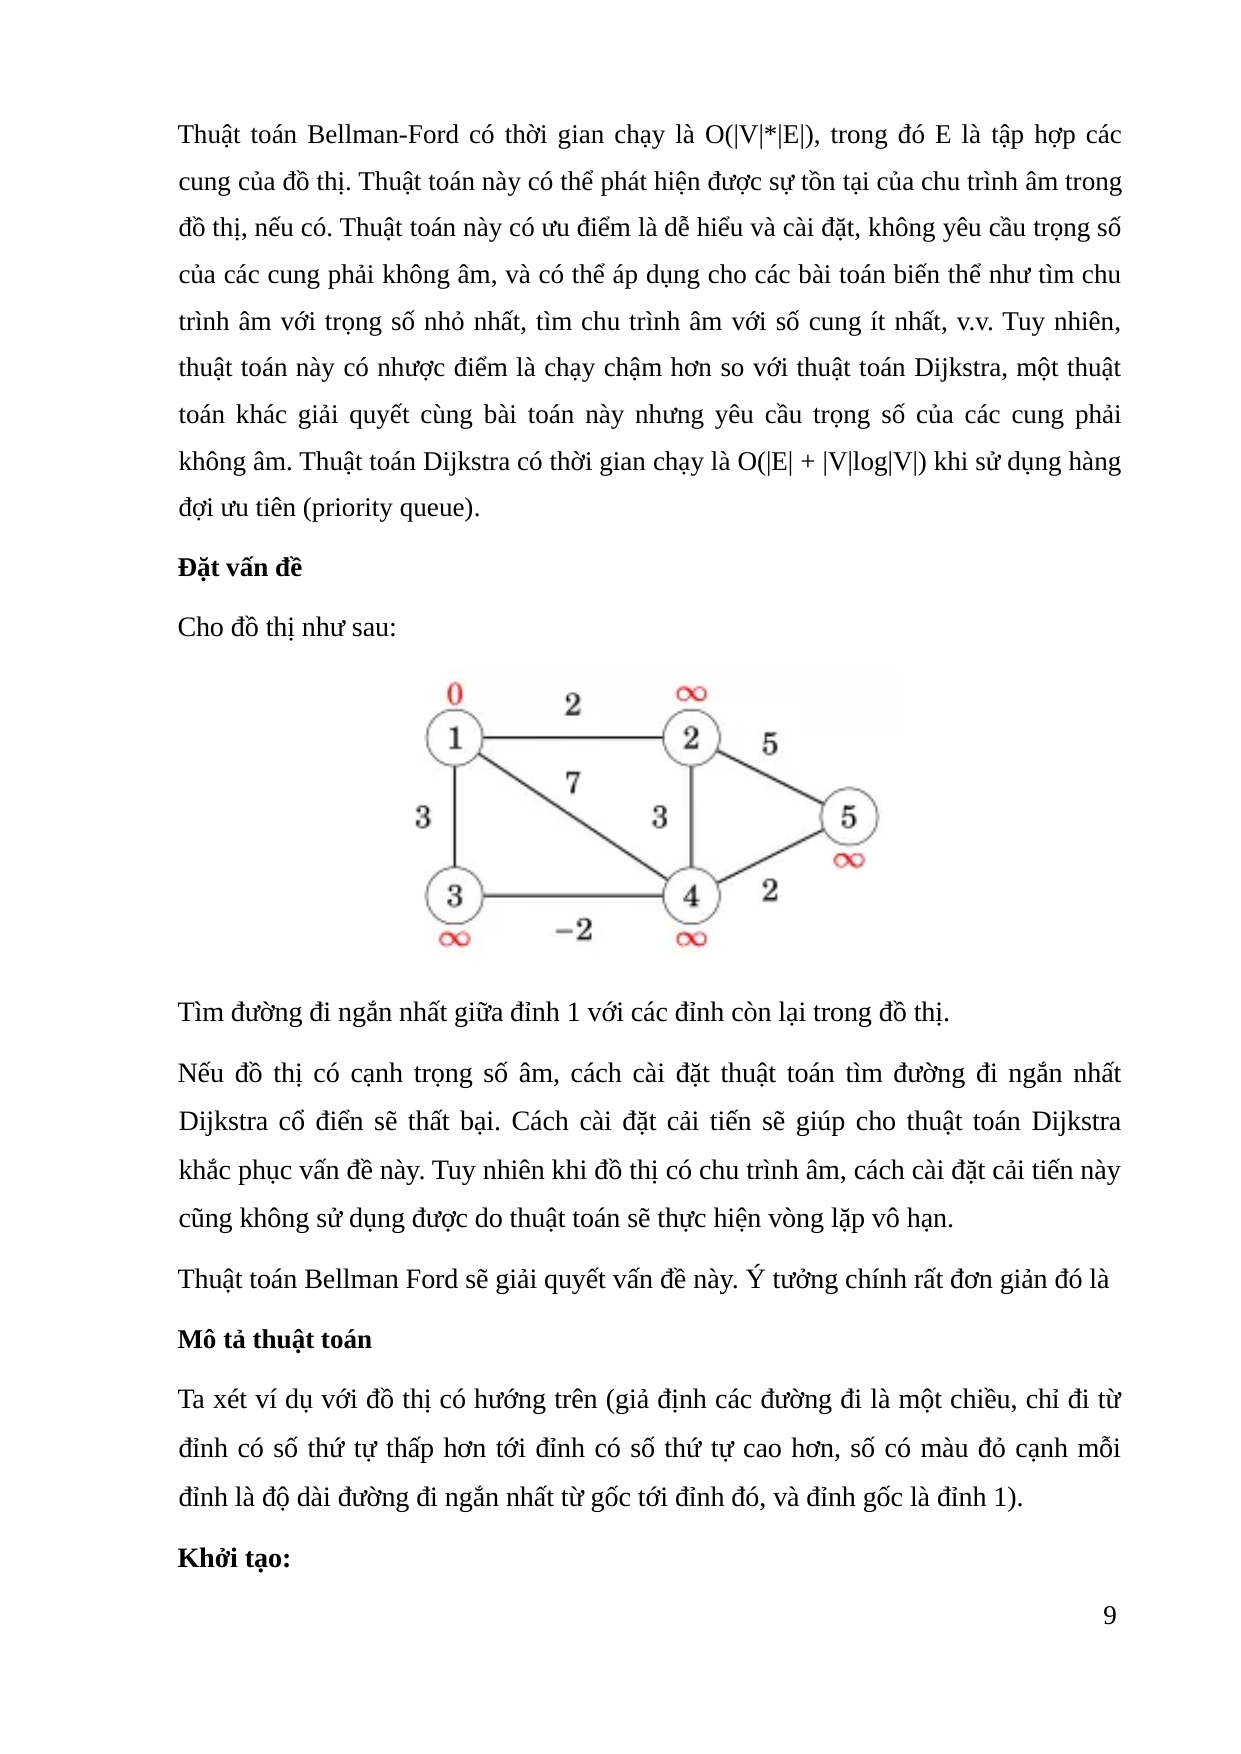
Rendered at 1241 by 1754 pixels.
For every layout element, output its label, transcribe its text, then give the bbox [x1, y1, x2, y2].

text Khởi tạo: [177, 1541, 1123, 1573]
text Tìm đường đi ngắn nhất giữa đỉnh 1 với các đỉnh còn lại trong đồ thị. [177, 995, 1123, 1027]
text Thuật toán Bellman-Ford có thời gian chạy là O(|V|*|E|), trong đó E là tập hợp các cung của đồ thị. Thuật toán này có thể phát hiện được sự tồn tại của chu trình âm trong đồ thị, nếu có. Thuật toán này có ưu điểm là dễ hiểu và cài đặt, không yêu cầu trọng số của các cung phải không âm, và có thể áp dụng cho các bài toán biến thể như tìm chu trình âm với trọng số nhỏ nhất, tìm chu trình âm với số cung ít nhất, v.v. Tuy nhiên, thuật toán này có nhược điểm là chạy chậm hơn so với thuật toán Dijkstra, một thuật toán khác giải quyết cùng bài toán này nhưng yêu cầu trọng số của các cung phải không âm. Thuật toán Dijkstra có thời gian chạy là O(|E| + |V|log|V|) khi sử dụng hàng đợi ưu tiên (priority queue). [177, 118, 1123, 523]
text Cho đồ thị như sau: [177, 610, 1123, 642]
text Mô tả thuật toán [177, 1323, 1123, 1354]
text Ta xét ví dụ với đồ thị có hướng trên (giả định các đường đi là một chiều, chỉ đi từ đỉnh có số thứ tự thấp hơn tới đỉnh có số thứ tự cao hơn, số có màu đỏ cạnh mỗi đỉnh là độ dài đường đi ngắn nhất từ gốc tới đỉnh đó, và đỉnh gốc là đỉnh 1). [177, 1383, 1123, 1512]
text Nếu đồ thị có cạnh trọng số âm, cách cài đặt thuật toán tìm đường đi ngắn nhất Dijkstra cổ điển sẽ thất bại. Cách cài đặt cải tiến sẽ giúp cho thuật toán Dijkstra khắc phục vấn đề này. Tuy nhiên khi đồ thị có chu trình âm, cách cài đặt cải tiến này cũng không sử dụng được do thuật toán sẽ thực hiện vòng lặp vô hạn. [177, 1056, 1123, 1234]
picture [400, 670, 901, 967]
text Đặt vấn đề [177, 551, 1123, 582]
text Thuật toán Bellman Ford sẽ giải quyết vấn đề này. Ý tưởng chính rất đơn giản đó là [177, 1262, 1123, 1295]
